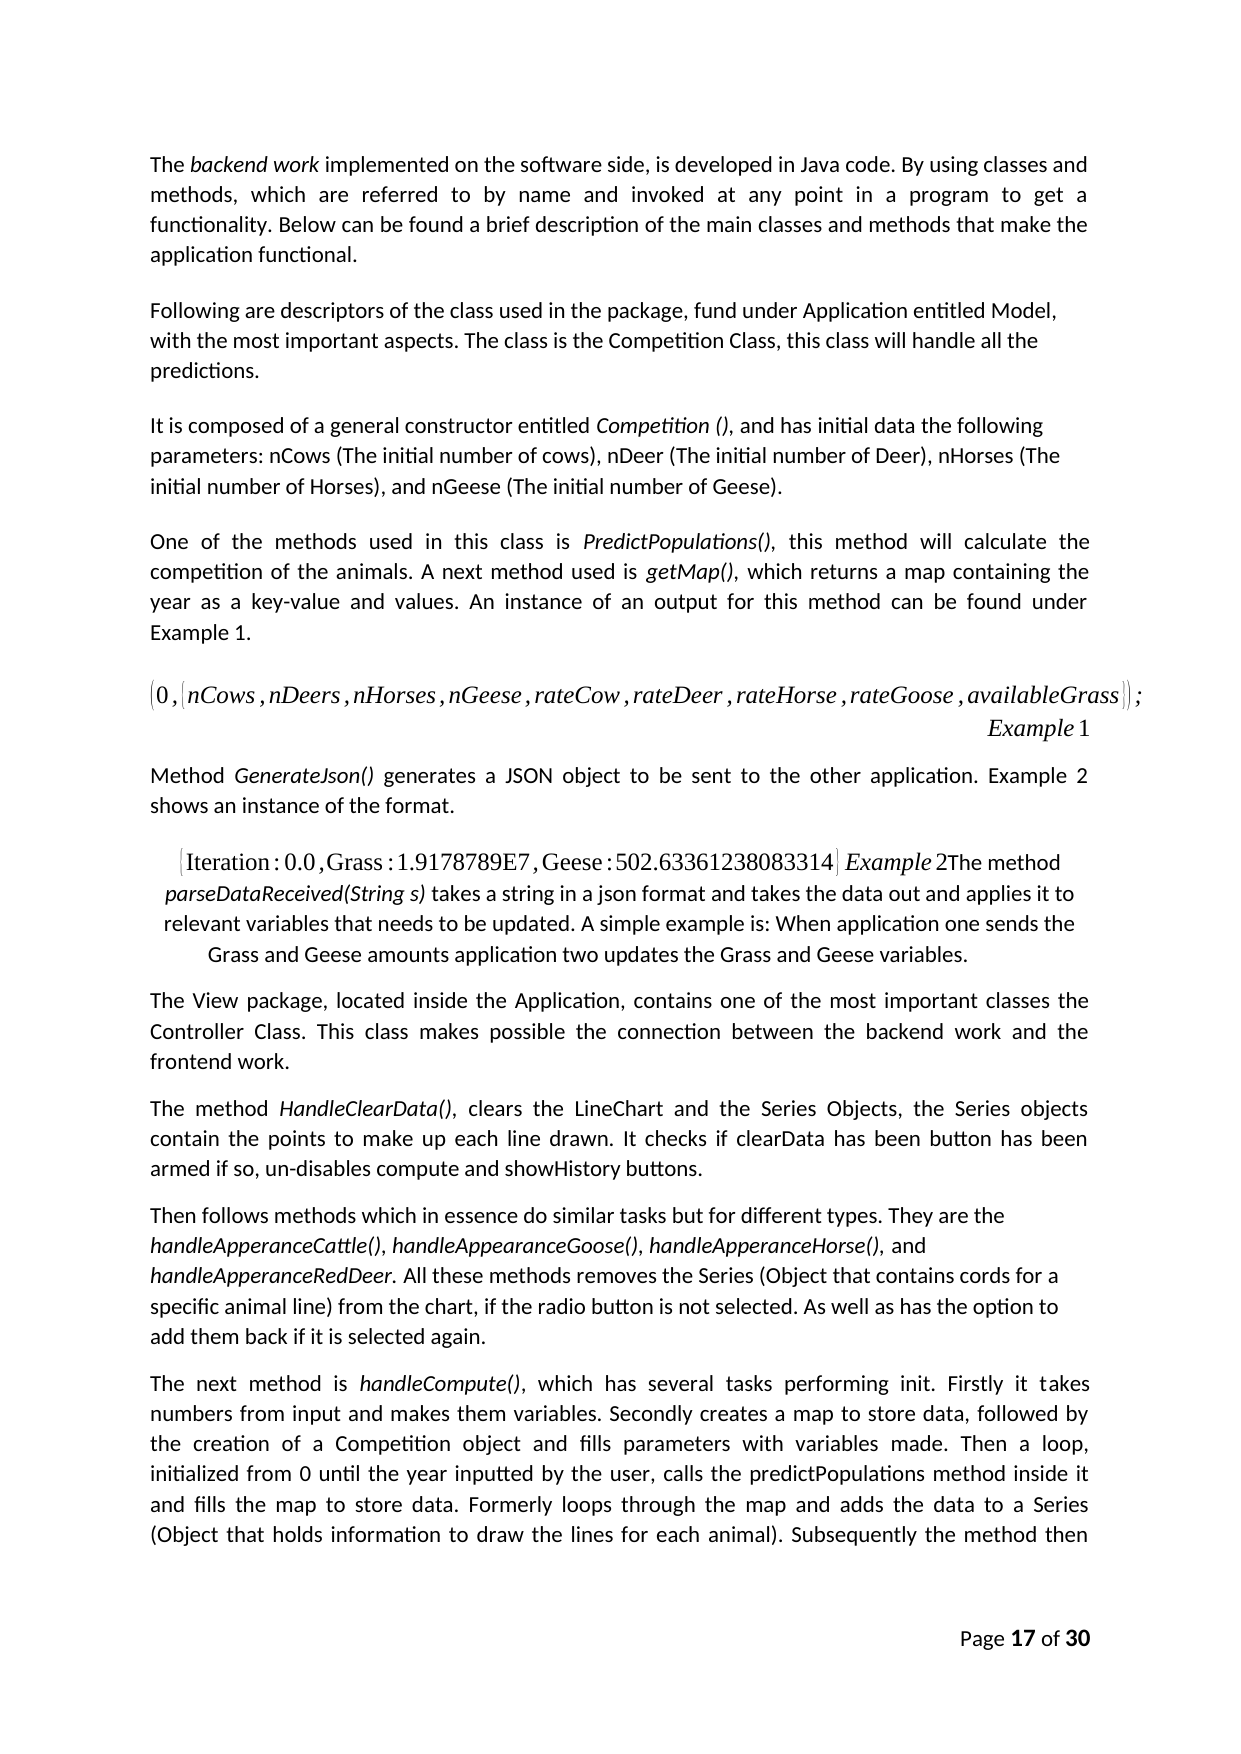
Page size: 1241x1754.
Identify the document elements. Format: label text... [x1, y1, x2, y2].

text Method GenerateJson() generates a JSON object to be sent to the other application. Example 2 shows an instance of the format. [150, 761, 1090, 819]
list One of the methods used in this class is PredictPopulations(), this method will calculate the competition of the animals. A next method used is getMap(), which returns a map containing the year as a key-value and values. An instance of an output for this method can be found under Example 1. [150, 527, 1090, 646]
text It is composed of a general constructor entitled Competition (), and has initial data the following parameters: nCows (The initial number of cows), nDeer (The initial number of Deer), nHorses (The initial number of Horses), and nGeese (The initial number of Geese). [150, 411, 1090, 500]
text The method parseDataReceived(String s) takes a string in a json format and takes the data out and applies it to relevant variables that needs to be updated. A simple example is: When application one sends the Grass and Geese amounts application two updates the Grass and Geese variables. [150, 847, 1090, 968]
text The method HandleClearData(), clears the LineChart and the Series Objects, the Series objects contain the points to make up each line drawn. It checks if clearData has been button has been armed if so, un-disables compute and showHistory buttons. [150, 1094, 1090, 1182]
text The View package, located inside the Application, contains one of the most important classes the Controller Class. This class makes possible the connection between the backend work and the frontend work. [150, 987, 1090, 1075]
text Then follows methods which in essence do similar tasks but for different types. They are the handleApperanceCattle(), handleAppearanceGoose(), handleApperanceHorse(), and handleApperanceRedDeer. All these methods removes the Series (Object that contains cords for a specific animal line) from the chart, if the radio button is not selected. As well as has the option to add them back if it is selected again. [150, 1201, 1090, 1350]
list The backend work implemented on the software side, is developed in Java code. By using classes and methods, which are referred to by name and invoked at any point in a program to get a functionality. Below can be found a brief description of the main classes and methods that make the application functional. [150, 150, 1090, 269]
text Following are descriptors of the class used in the package, fund under Application entitled Model, with the most important aspects. The class is the Competition Class, this class will handle all the predictions. [150, 296, 1090, 384]
